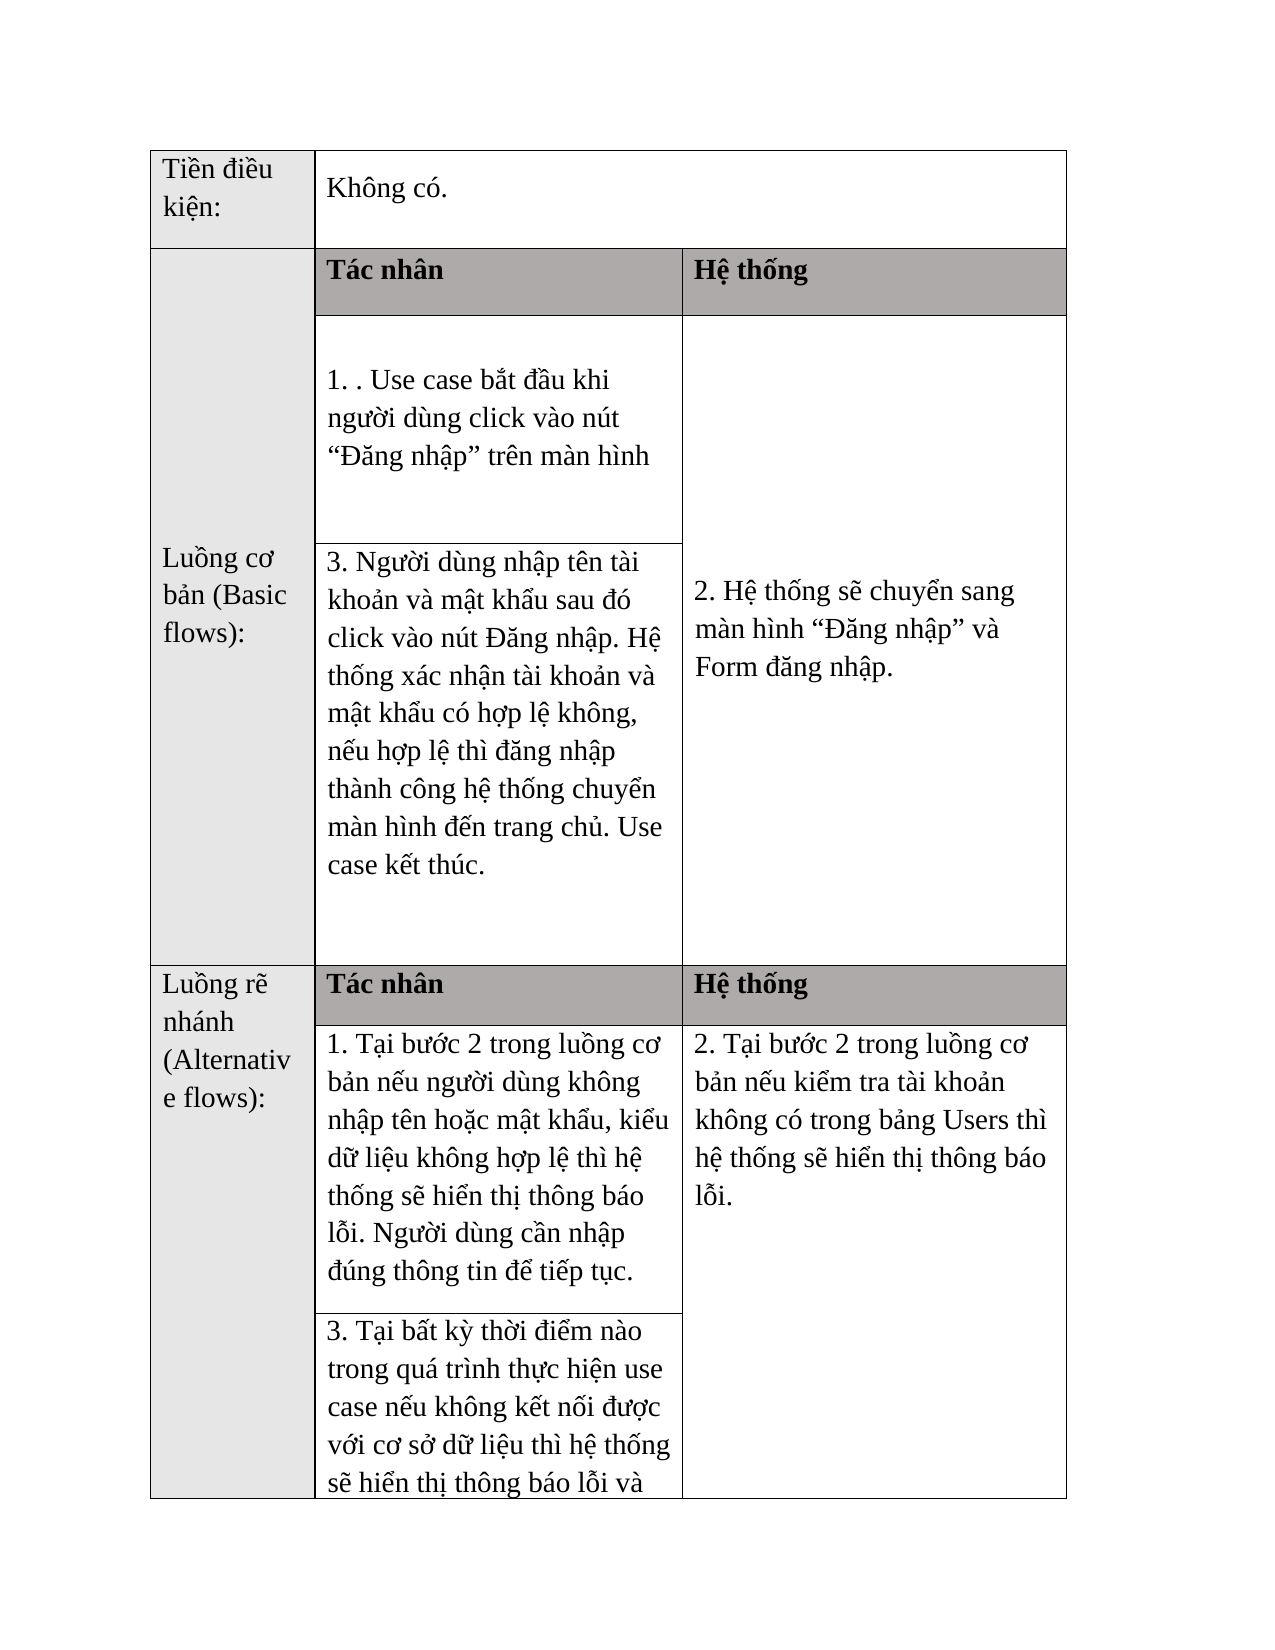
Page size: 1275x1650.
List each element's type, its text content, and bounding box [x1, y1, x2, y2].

table_cell 1. Tại bước 2 trong luồng cơ bản nếu người dùng không nhập tên hoặc mật khẩu, kiểu dữ liệu không hợp lệ thì hệ thống sẽ hiển thị thông báo lỗi. Người dùng cần nhập đúng thông tin để tiếp tục. [316, 1026, 682, 1312]
table_cell 2. Tại bước 2 trong luồng cơ bản nếu kiểm tra tài khoản không có trong bảng Users thì hệ thống sẽ hiển thị thông báo lỗi. [683, 1026, 1066, 1498]
table_cell 3. Người dùng nhập tên tài khoản và mật khẩu sau đó click vào nút Đăng nhập. Hệ thống xác nhận tài khoản và mật khẩu có hợp lệ không, nếu hợp lệ thì đăng nhập thành công hệ thống chuyển màn hình đến trang chủ. Use case kết thúc. [316, 544, 682, 965]
table_cell Luồng cơ bản (Basic flows): [151, 249, 314, 965]
table_cell Hệ thống [683, 249, 1066, 315]
table_cell 2. Hệ thống sẽ chuyển sang màn hình “Đăng nhập” và Form đăng nhập. [683, 316, 1066, 965]
table_cell Hệ thống [683, 966, 1066, 1025]
table_cell Tiền điều kiện: [151, 151, 314, 248]
table_cell Không có. [316, 151, 1066, 248]
table_cell 1. . Use case bắt đầu khi người dùng click vào nút “Đăng nhập” trên màn hình [316, 316, 682, 543]
table_cell Tác nhân [316, 966, 682, 1025]
table_cell Tác nhân [316, 249, 682, 315]
table_cell Luồng rẽ nhánh (Alternative flows): [151, 966, 314, 1498]
